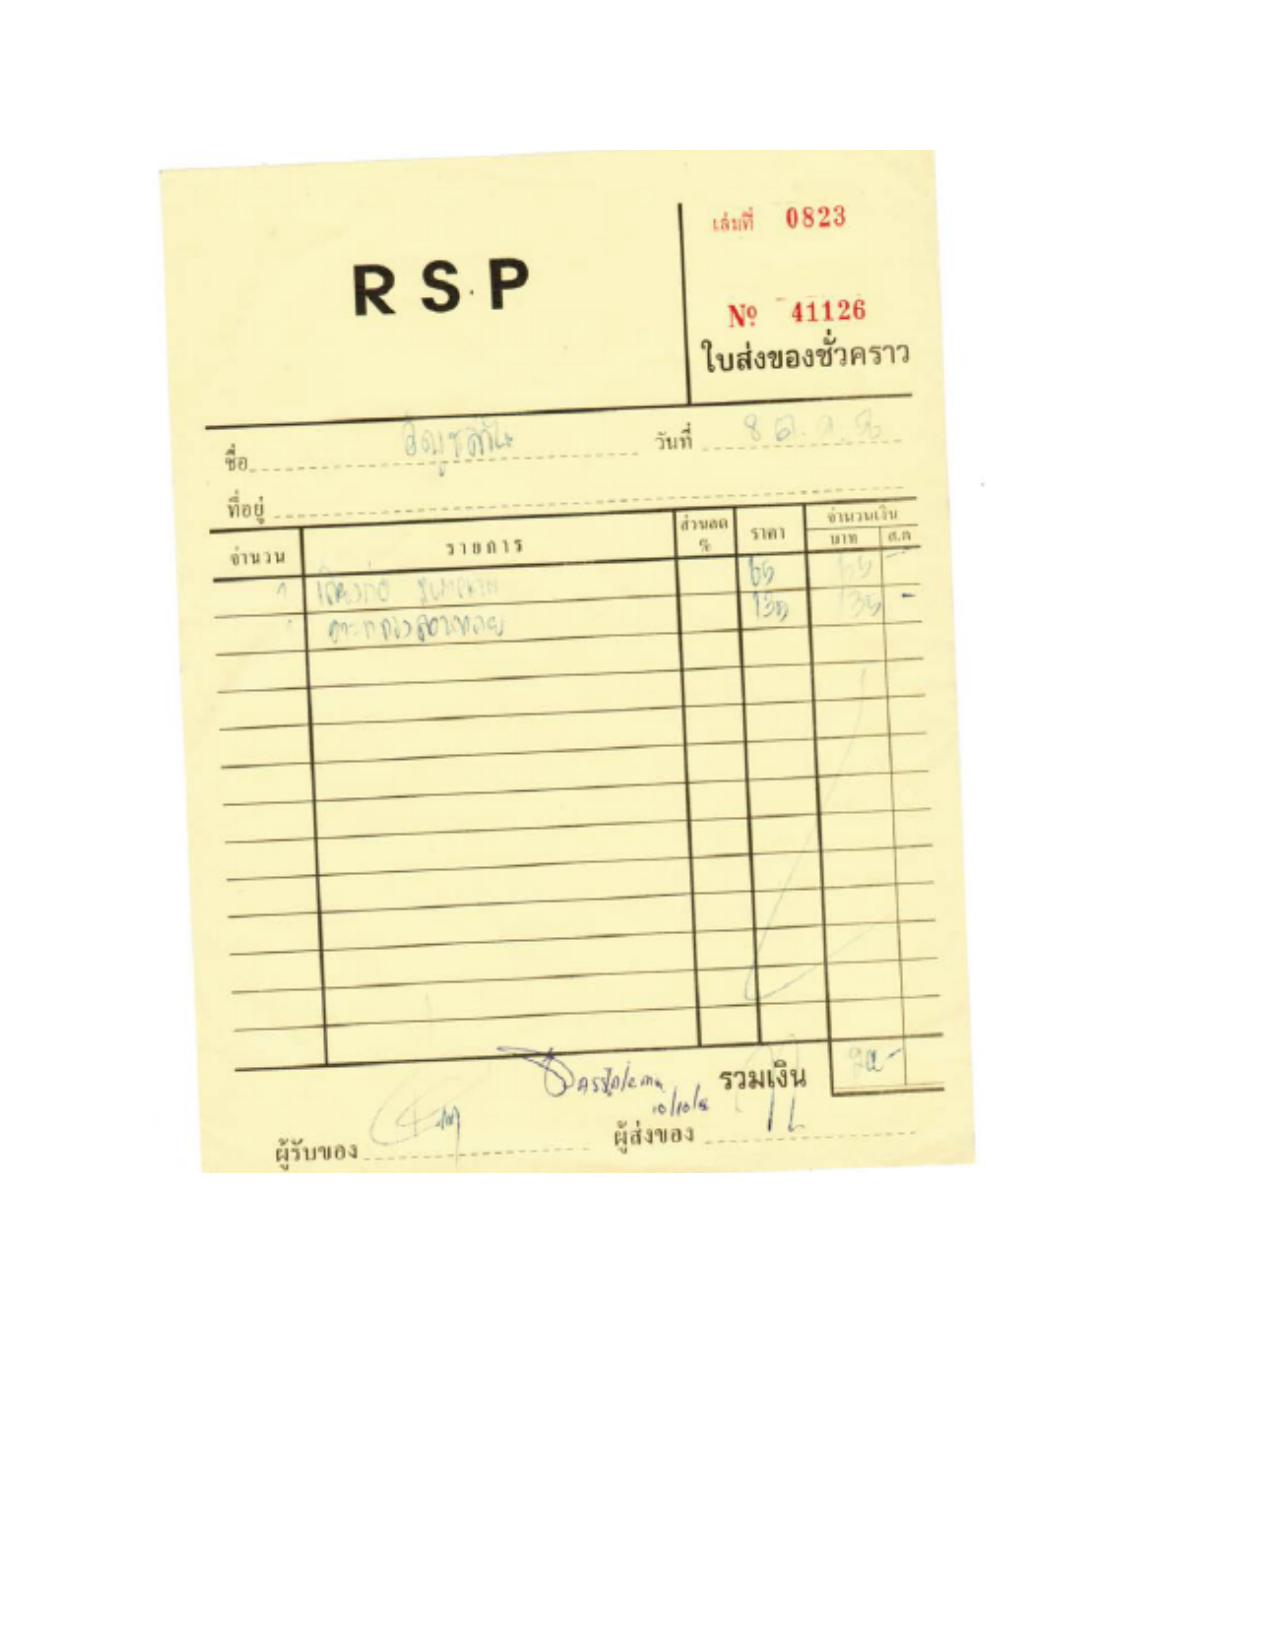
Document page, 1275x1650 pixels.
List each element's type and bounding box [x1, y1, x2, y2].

picture [150, 150, 986, 1173]
